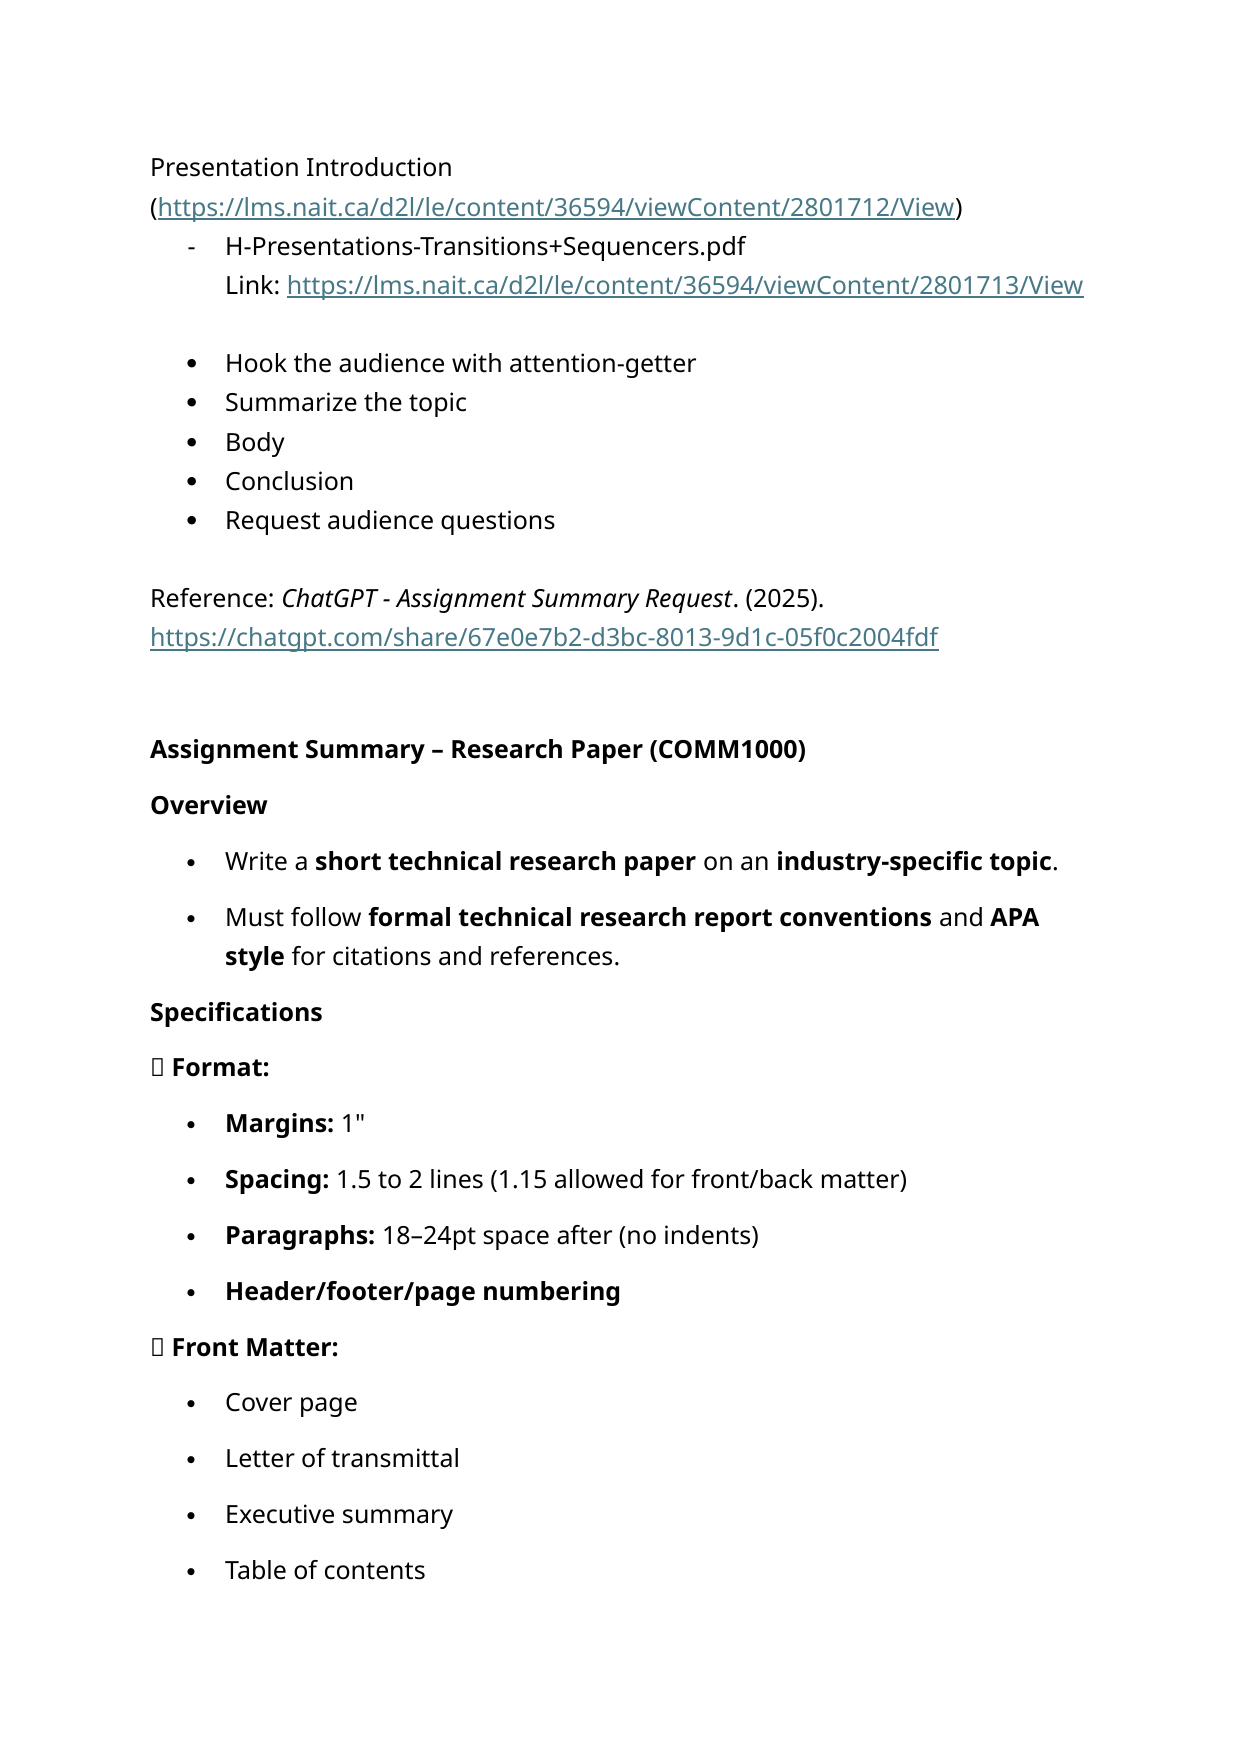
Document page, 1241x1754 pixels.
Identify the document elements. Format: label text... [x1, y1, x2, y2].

list Paragraphs: 18–24pt space after (no indents) [187, 1217, 1090, 1252]
list Margins: 1" [187, 1106, 1090, 1140]
text Overview [150, 787, 1090, 822]
list Write a short technical research paper on an industry-specific topic. [187, 843, 1090, 877]
text ✅ Format: [150, 1050, 1090, 1084]
list Letter of transmittal [187, 1441, 1090, 1475]
list Body [187, 424, 1090, 458]
list Cover page [187, 1385, 1090, 1419]
list Spacing: 1.5 to 2 lines (1.15 allowed for front/back matter) [187, 1162, 1090, 1196]
list Request audience questions [187, 502, 1090, 537]
text Reference: ChatGPT - Assignment Summary Request. (2025). https://chatgpt.com/share/67e0e7b2-d3bc-8013-9d1c-05f0c2004fdf [150, 581, 1090, 654]
list Executive summary [187, 1497, 1090, 1531]
text Specifications [150, 994, 1090, 1028]
list Link: https://lms.nait.ca/d2l/le/content/36594/viewContent/2801713/View [225, 267, 1090, 302]
list Hook the audience with attention-getter [187, 346, 1090, 380]
list H-Presentations-Transitions+Sequencers.pdf [187, 228, 1090, 262]
list Conclusion [187, 463, 1090, 497]
list Must follow formal technical research report conventions and APA style for citations and references. [187, 899, 1090, 972]
list Header/footer/page numbering [187, 1273, 1090, 1307]
text Assignment Summary – Research Paper (COMM1000) [150, 732, 1090, 766]
text Presentation Introduction (https://lms.nait.ca/d2l/le/content/36594/viewContent/2801712/View) [150, 150, 1090, 223]
list Summarize the topic [187, 385, 1090, 419]
list Table of contents [187, 1552, 1090, 1587]
text ✅ Front Matter: [150, 1329, 1090, 1363]
